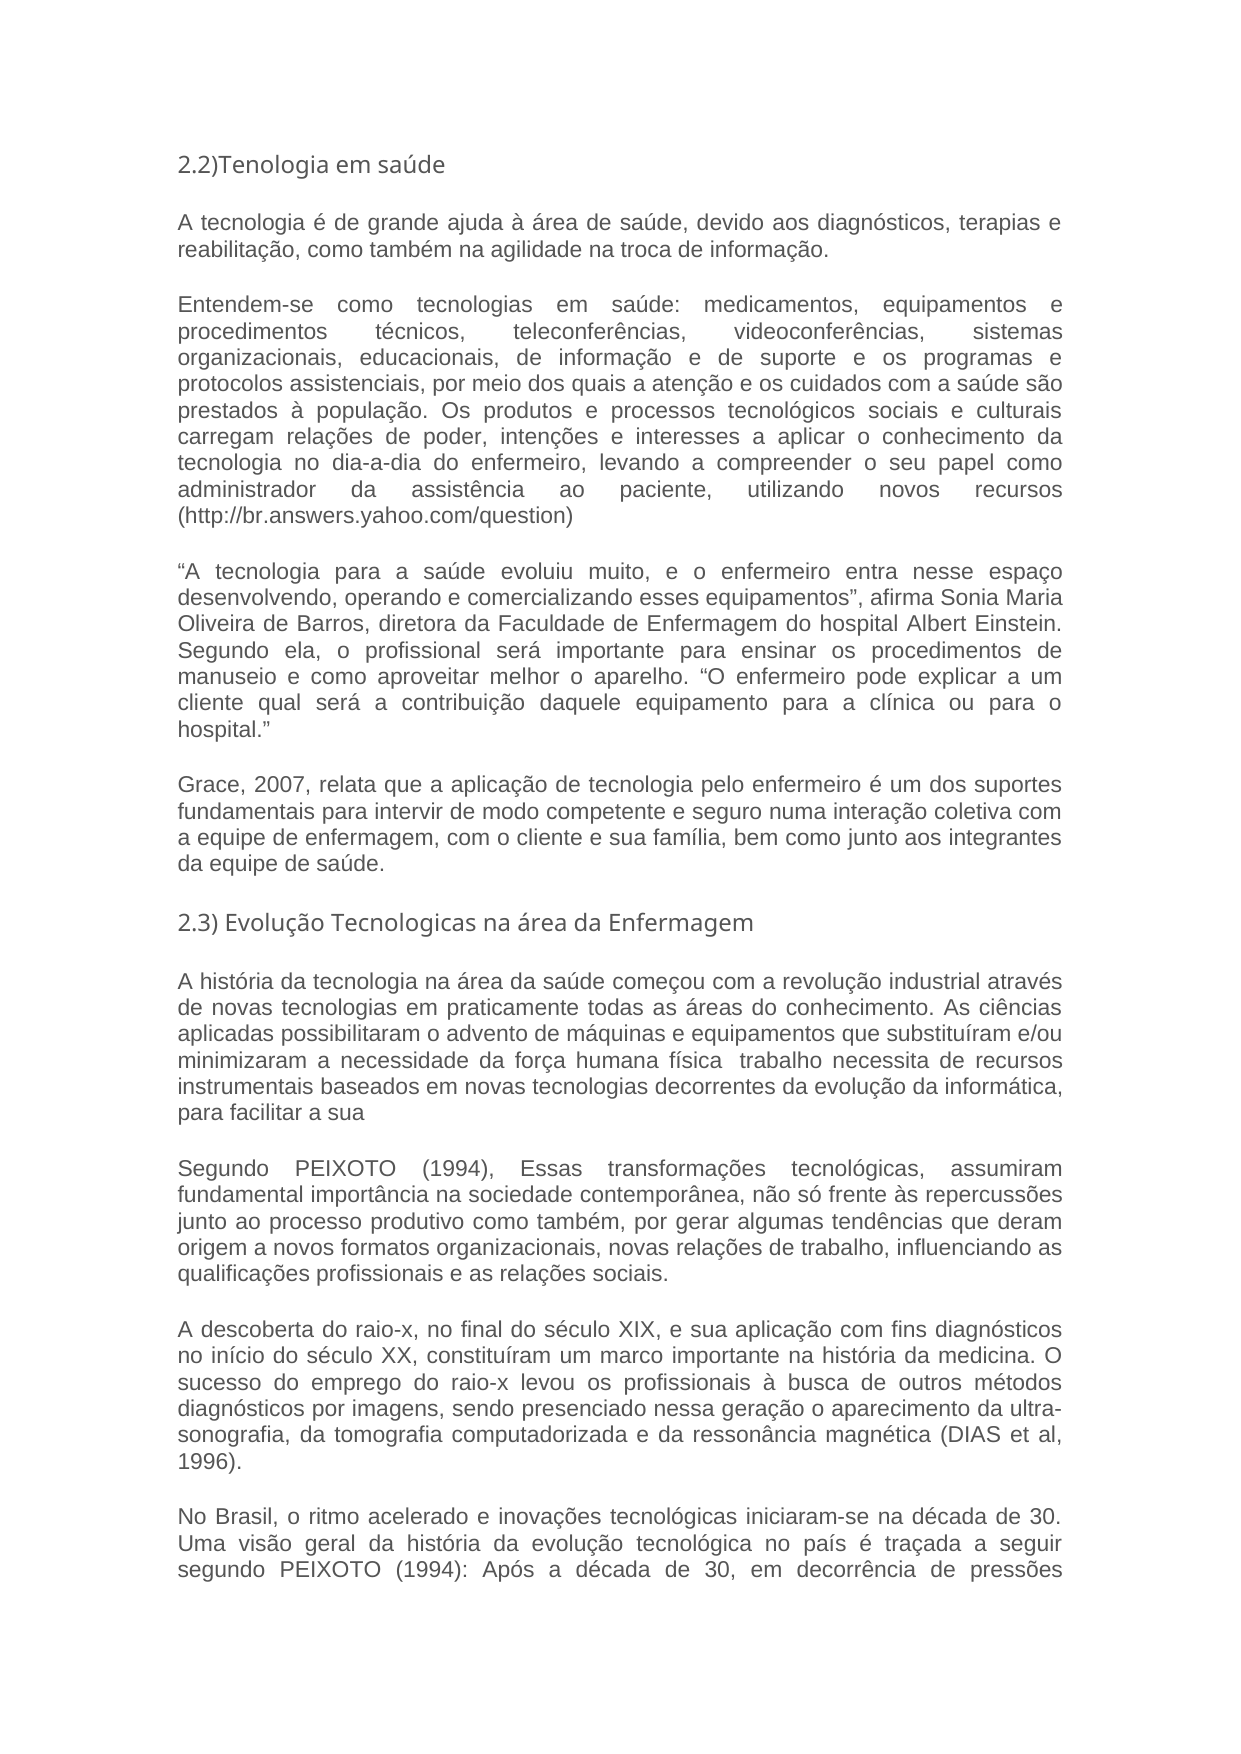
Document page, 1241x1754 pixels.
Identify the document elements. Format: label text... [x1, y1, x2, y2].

text A história da tecnologia na área da saúde começou com a revolução industrial através de novas tecnologias em praticamente todas as áreas do conhecimento. As ciências aplicadas possibilitaram o advento de máquinas e equipamentos que substituíram e/ou minimizaram a necessidade da força humana física trabalho necessita de recursos instrumentais baseados em novas tecnologias decorrentes da evolução da informática, para facilitar a sua [177, 968, 1063, 1126]
text 2.3) Evolução Tecnologicas na área da Enfermagem [177, 906, 1063, 938]
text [177, 1503, 1063, 1582]
text 2.2)Tenologia em saúde [177, 148, 1063, 180]
text Entendem-se como tecnologias em saúde: medicamentos, equipamentos e procedimentos técnicos, teleconferências, videoconferências, sistemas organizacionais, educacionais, de informação e de suporte e os programas e protocolos assistenciais, por meio dos quais a atenção e os cuidados com a saúde são prestados à população. Os produtos e processos tecnológicos sociais e culturais carregam relações de poder, intenções e interesses a aplicar o conhecimento da tecnologia no dia-a-dia do enfermeiro, levando a compreender o seu papel como administrador da assistência ao paciente, utilizando novos recursos (http://br.answers.yahoo.com/question) [177, 291, 1063, 528]
text Grace, 2007, relata que a aplicação de tecnologia pelo enfermeiro é um dos suportes fundamentais para intervir de modo competente e seguro numa interação coletiva com a equipe de enfermagem, com o cliente e sua família, bem como junto aos integrantes da equipe de saúde. [177, 771, 1063, 877]
text “A tecnologia para a saúde evoluiu muito, e o enfermeiro entra nesse espaço desenvolvendo, operando e comercializando esses equipamentos”, afirma Sonia Maria Oliveira de Barros, diretora da Faculdade de Enfermagem do hospital Albert Einstein. Segundo ela, o profissional será importante para ensinar os procedimentos de manuseio e como aproveitar melhor o aparelho. “O enfermeiro pode explicar a um cliente qual será a contribuição daquele equipamento para a clínica ou para o hospital.” [177, 558, 1063, 742]
text Segundo PEIXOTO (1994), Essas transformações tecnológicas, assumiram fundamental importância na sociedade contemporânea, não só frente às repercussões junto ao processo produtivo como também, por gerar algumas tendências que deram origem a novos formatos organizacionais, novas relações de trabalho, influenciando as qualificações profissionais e as relações sociais. [177, 1155, 1063, 1287]
text A descoberta do raio-x, no final do século XIX, e sua aplicação com fins diagnósticos no início do século XX, constituíram um marco importante na história da medicina. O sucesso do emprego do raio-x levou os profissionais à busca de outros métodos diagnósticos por imagens, sendo presenciado nessa geração o aparecimento da ultra-sonografia, da tomografia computadorizada e da ressonância magnética (DIAS et al, 1996). [177, 1316, 1063, 1474]
text A tecnologia é de grande ajuda à área de saúde, devido aos diagnósticos, terapias e reabilitação, como também na agilidade na troca de informação. [177, 209, 1063, 262]
